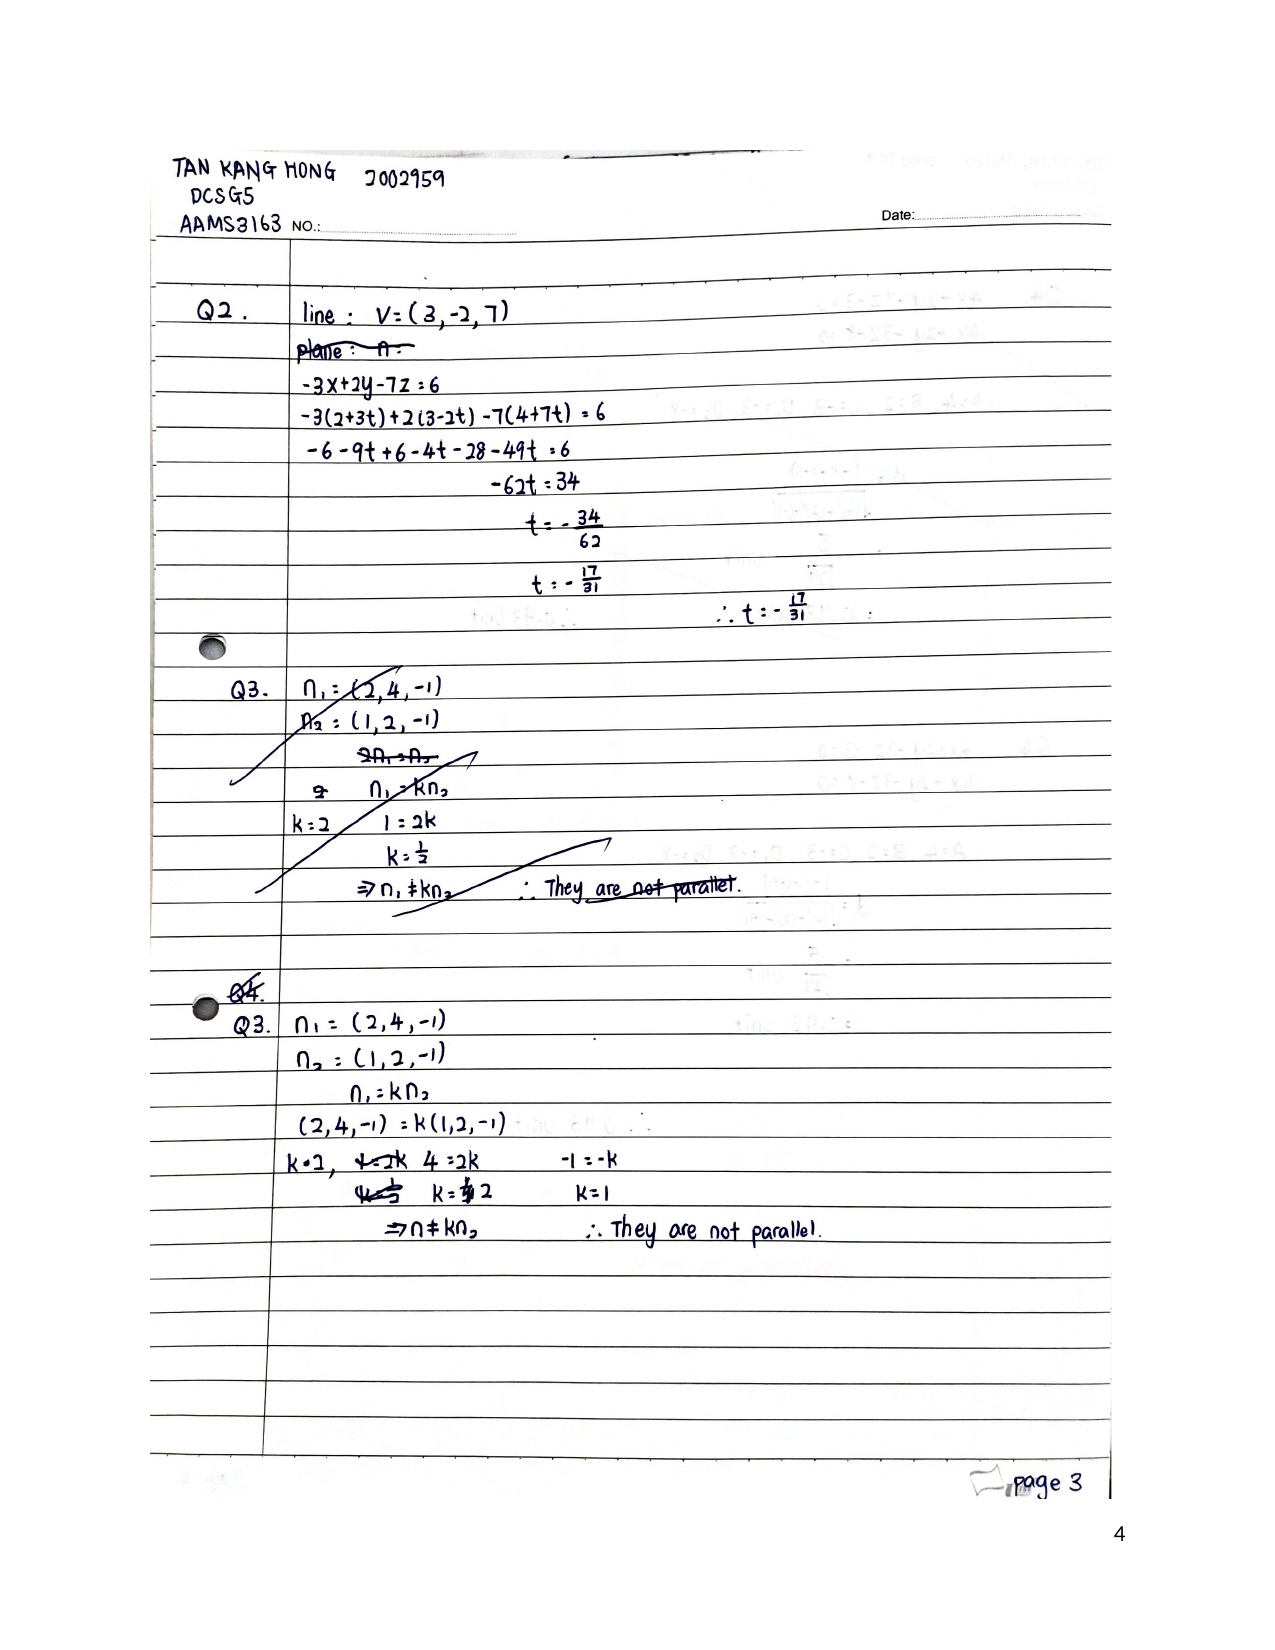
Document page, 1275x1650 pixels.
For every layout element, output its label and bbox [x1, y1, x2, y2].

picture [150, 150, 1112, 1499]
